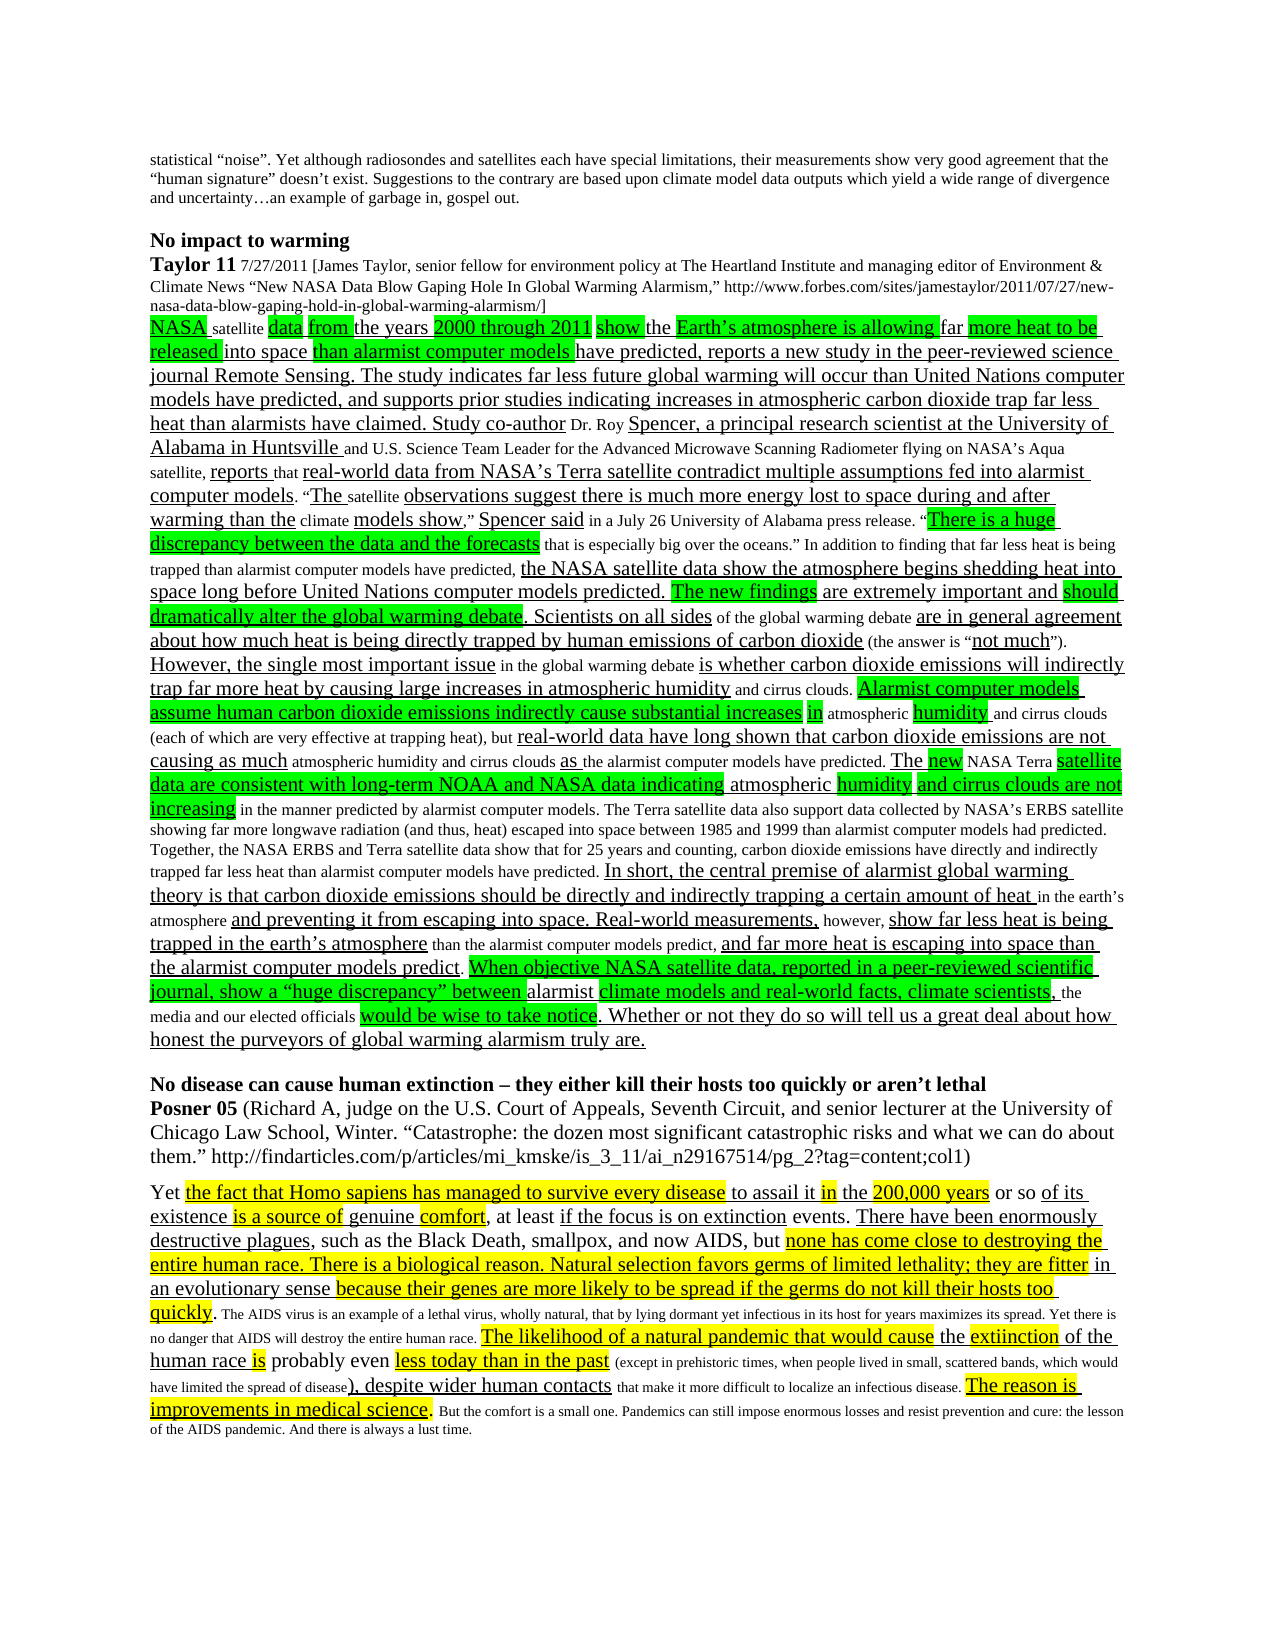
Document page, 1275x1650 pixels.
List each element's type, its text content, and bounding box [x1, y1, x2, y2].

text Taylor 11 7/27/2011 [James Taylor, senior fellow for environment policy at The Heartland Institute and managing editor of Environment & Climate News “New NASA Data Blow Gaping Hole In Global Warming Alarmism,” http://www.forbes.com/sites/jamestaylor/2011/07/27/new-nasa-data-blow-gaping-hold-in-global-warming-alarmism/] [150, 252, 1125, 315]
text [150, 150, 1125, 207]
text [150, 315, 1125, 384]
text Posner 05 (Richard A, judge on the U.S. Court of Appeals, Seventh Circuit, and senior lecturer at the University of Chicago Law School, Winter. “Catastrophe: the dozen most significant catastrophic risks and what we can do about them.” http://findarticles.com/p/articles/mi_kmske/is_3_11/ai_n29167514/pg_2?tag=content;col1) [150, 1096, 1125, 1168]
text Yet the fact that Homo sapiens has managed to survive every disease to assail it in the 200,000 years or so of its existence is a source of genuine comfort, at least if the focus is on extinction events. There have been enormously destructive plagues, such as the Black Death, smallpox, and now AIDS, but none has come close to destroying the entire human race. There is a biological reason. Natural selection favors germs of limited lethality; they are fitter in an evolutionary sense because their genes are more likely to be spread if the germs do not kill their hosts too quickly. The AIDS virus is an example of a lethal virus, wholly natural, that by lying dormant yet infectious in its host for years maximizes its spread. Yet there is no danger that AIDS will destroy the entire human race. The likelihood of a natural pandemic that would cause the extiinction of the human race is probably even less today than in the past (except in prehistoric times, when people lived in small, scattered bands, which would have limited the spread of disease), despite wider human contacts that make it more difficult to localize an infectious disease. The reason is improvements in medical science. But the comfort is a small one. Pandemics can still impose enormous losses and resist prevention and cure: the lesson of the AIDS pandemic. And there is always a lust time. [150, 1180, 1125, 1437]
subtitle No impact to warming [150, 228, 1125, 252]
subtitle No disease can cause human extinction – they either kill their hosts too quickly or aren’t lethal [150, 1072, 1125, 1096]
text NASA satellite data from the years 2000 through 2011 show the Earth’s atmosphere is allowing far more heat to be released into space than alarmist computer models have predicted, reports a new study in the peer-reviewed science journal Remote Sensing. The study indicates far less future global warming will occur than United Nations computer models have predicted, and supports prior studies indicating increases in atmospheric carbon dioxide trap far less heat than alarmists have claimed. Study co-author Dr. Roy Spencer, a principal research scientist at the University of Alabama in Huntsville and U.S. Science Team Leader for the Advanced Microwave Scanning Radiometer flying on NASA’s Aqua satellite, reports that real-world data from NASA’s Terra satellite contradict multiple assumptions fed into alarmist computer models. “The satellite observations suggest there is much more energy lost to space during and after warming than the climate models show,” Spencer said in a July 26 University of Alabama press release. “There is a huge discrepancy between the data and the forecasts that is especially big over the oceans.” In addition to finding that far less heat is being trapped than alarmist computer models have predicted, the NASA satellite data show the atmosphere begins shedding heat into space long before United Nations computer models predicted. The new findings are extremely important and should dramatically alter the global warming debate. Scientists on all sides of the global warming debate are in general agreement about how much heat is being directly trapped by human emissions of carbon dioxide (the answer is “not much”). However, the single most important issue in the global warming debate is whether carbon dioxide emissions will indirectly trap far more heat by causing large increases in atmospheric humidity and cirrus clouds. Alarmist computer models assume human carbon dioxide emissions indirectly cause substantial increases in atmospheric humidity and cirrus clouds (each of which are very effective at trapping heat), but real-world data have long shown that carbon dioxide emissions are not causing as much atmospheric humidity and cirrus clouds as the alarmist computer models have predicted. The new NASA Terra satellite data are consistent with long-term NOAA and NASA data indicating atmospheric humidity and cirrus clouds are not increasing in the manner predicted by alarmist computer models. The Terra satellite data also support data collected by NASA’s ERBS satellite showing far more longwave radiation (and thus, heat) escaped into space between 1985 and 1999 than alarmist computer models had predicted. Together, the NASA ERBS and Terra satellite data show that for 25 years and counting, carbon dioxide emissions have directly and indirectly trapped far less heat than alarmist computer models have predicted. In short, the central premise of alarmist global warming theory is that carbon dioxide emissions should be directly and indirectly trapping a certain amount of heat in the earth’s atmosphere and preventing it from escaping into space. Real-world measurements, however, show far less heat is being trapped in the earth’s atmosphere than the alarmist computer models predict, and far more heat is escaping into space than the alarmist computer models predict. When objective NASA satellite data, reported in a peer-reviewed scientific journal, show a “huge discrepancy” between alarmist climate models and real-world facts, climate scientists, the media and our elected officials would be wise to take notice. Whether or not they do so will tell us a great deal about how honest the purveyors of global warming alarmism truly are. [150, 385, 1125, 1051]
